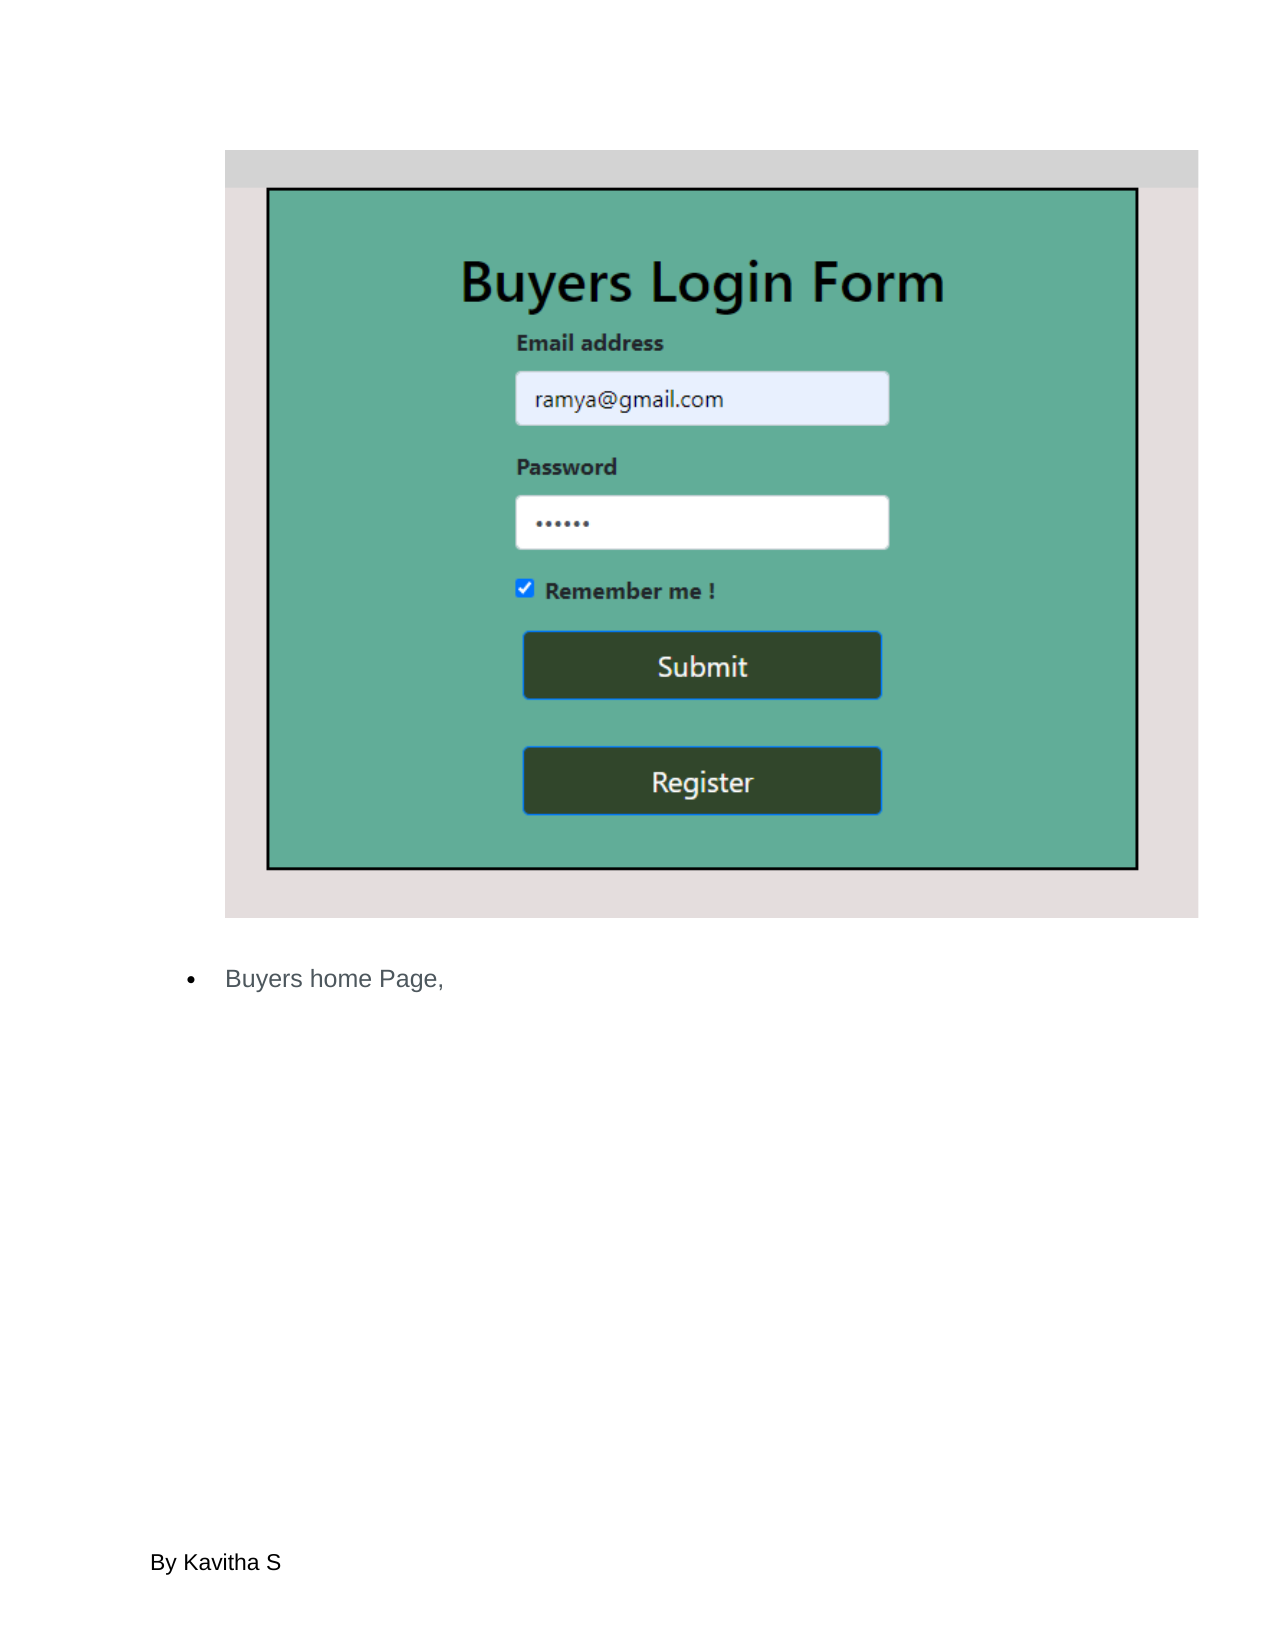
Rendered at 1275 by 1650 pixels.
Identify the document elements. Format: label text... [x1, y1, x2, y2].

list Buyers home Page, [187, 964, 1125, 993]
picture [225, 150, 1199, 918]
